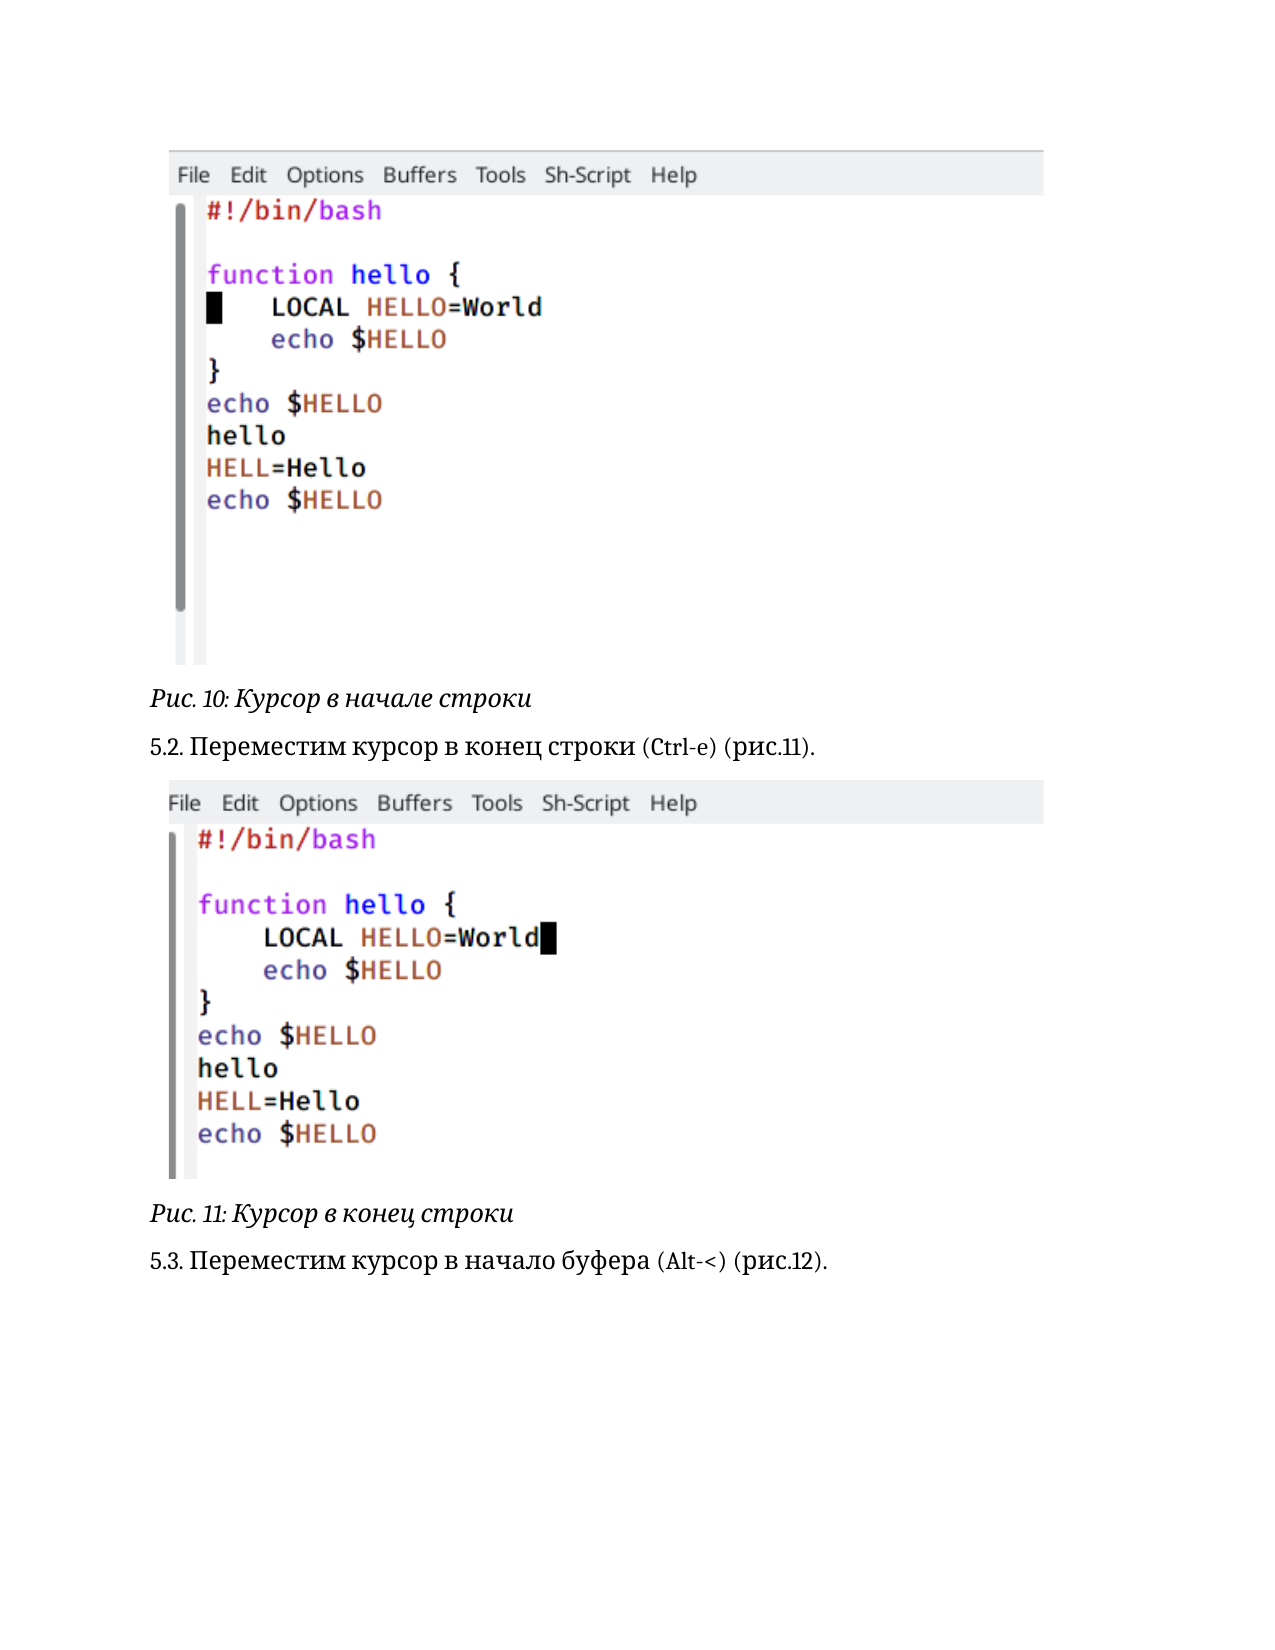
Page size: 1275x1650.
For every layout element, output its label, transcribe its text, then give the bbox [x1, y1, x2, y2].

text 5.3. Переместим курсор в начало буфера (Alt-<) (рис.12). [150, 1247, 1125, 1276]
text Рис. 11: Курсор в конец строки [150, 1199, 1125, 1228]
text Рис. 10: Курсор в начале строки [150, 685, 1125, 714]
picture [168, 780, 1044, 1179]
text 5.2. Переместим курсор в конец строки (Ctrl-e) (рис.11). [150, 733, 1125, 762]
picture [168, 150, 1044, 665]
